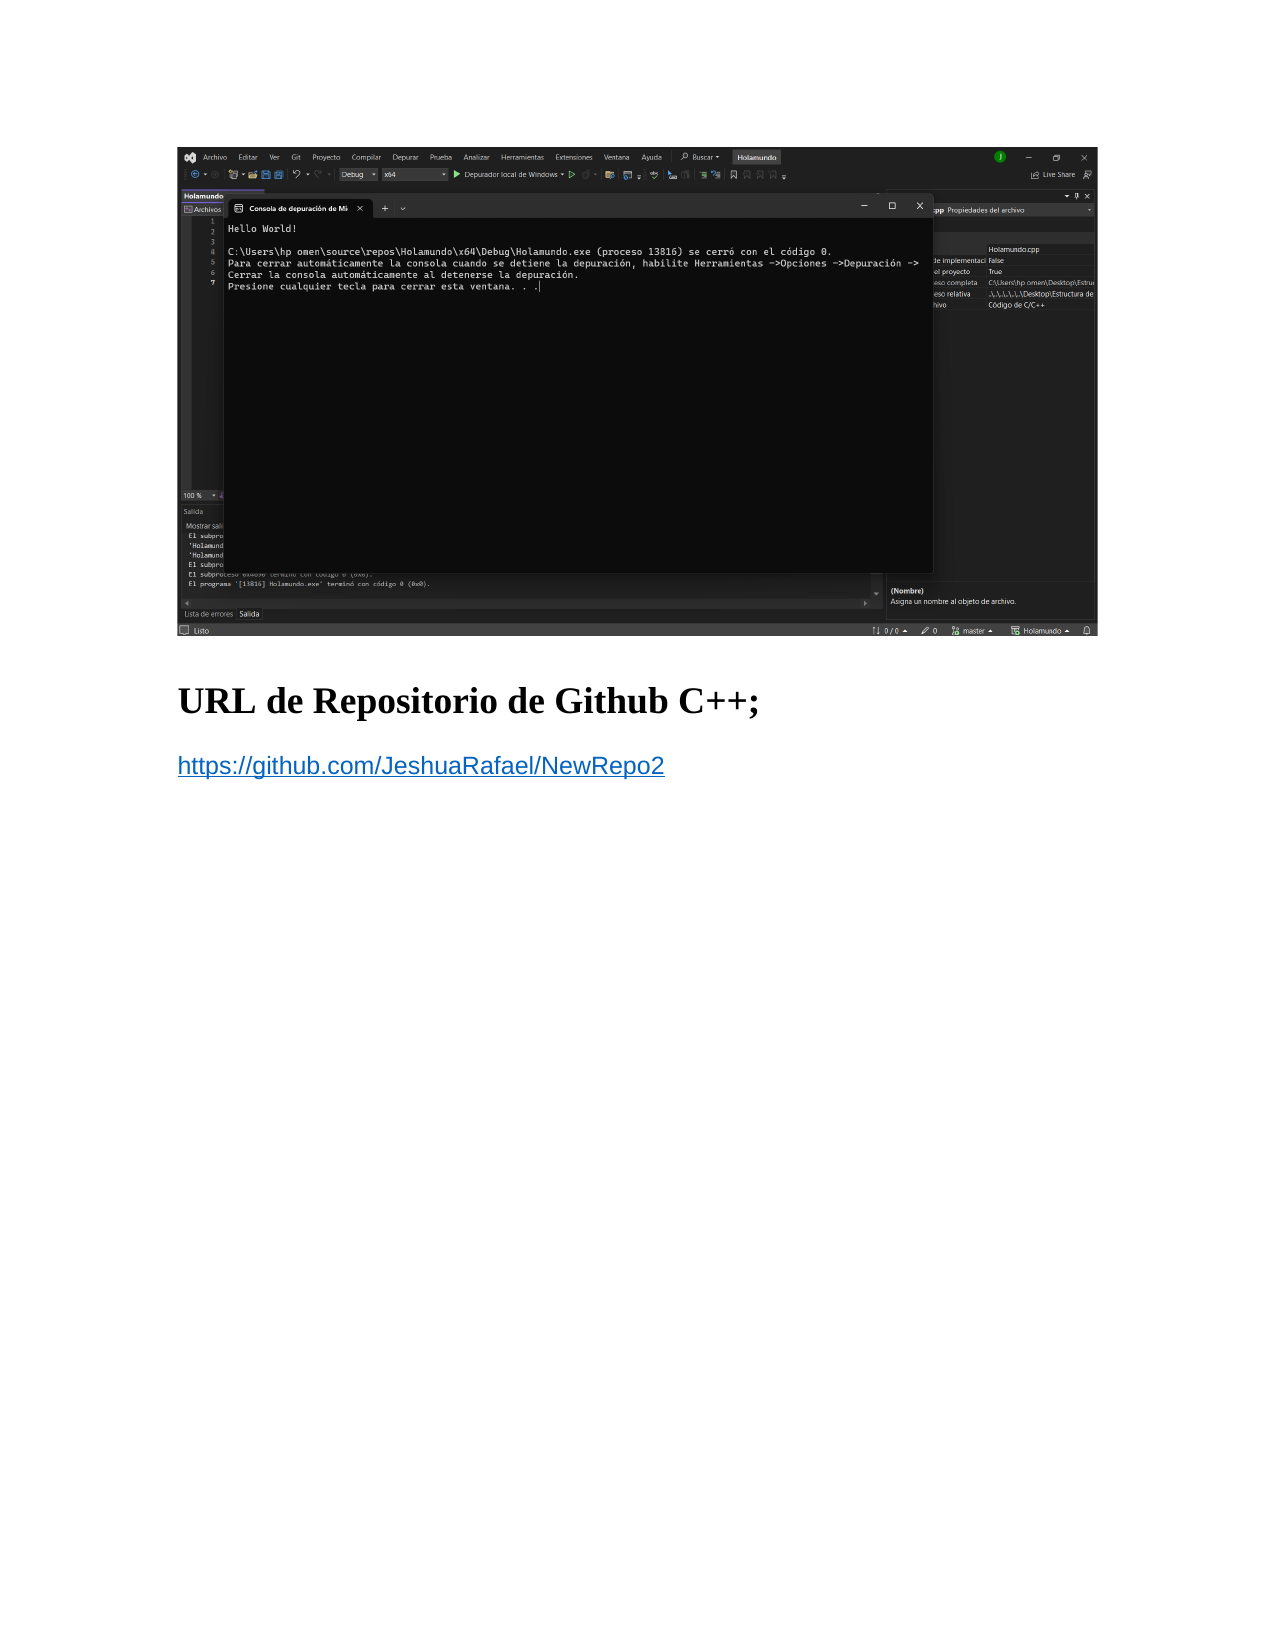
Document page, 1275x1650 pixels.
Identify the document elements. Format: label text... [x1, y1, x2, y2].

subtitle URL de Repositorio de Github C++; [177, 678, 1098, 722]
text https://github.com/JeshuaRafael/NewRepo2 [177, 751, 1098, 779]
picture [177, 147, 1098, 636]
